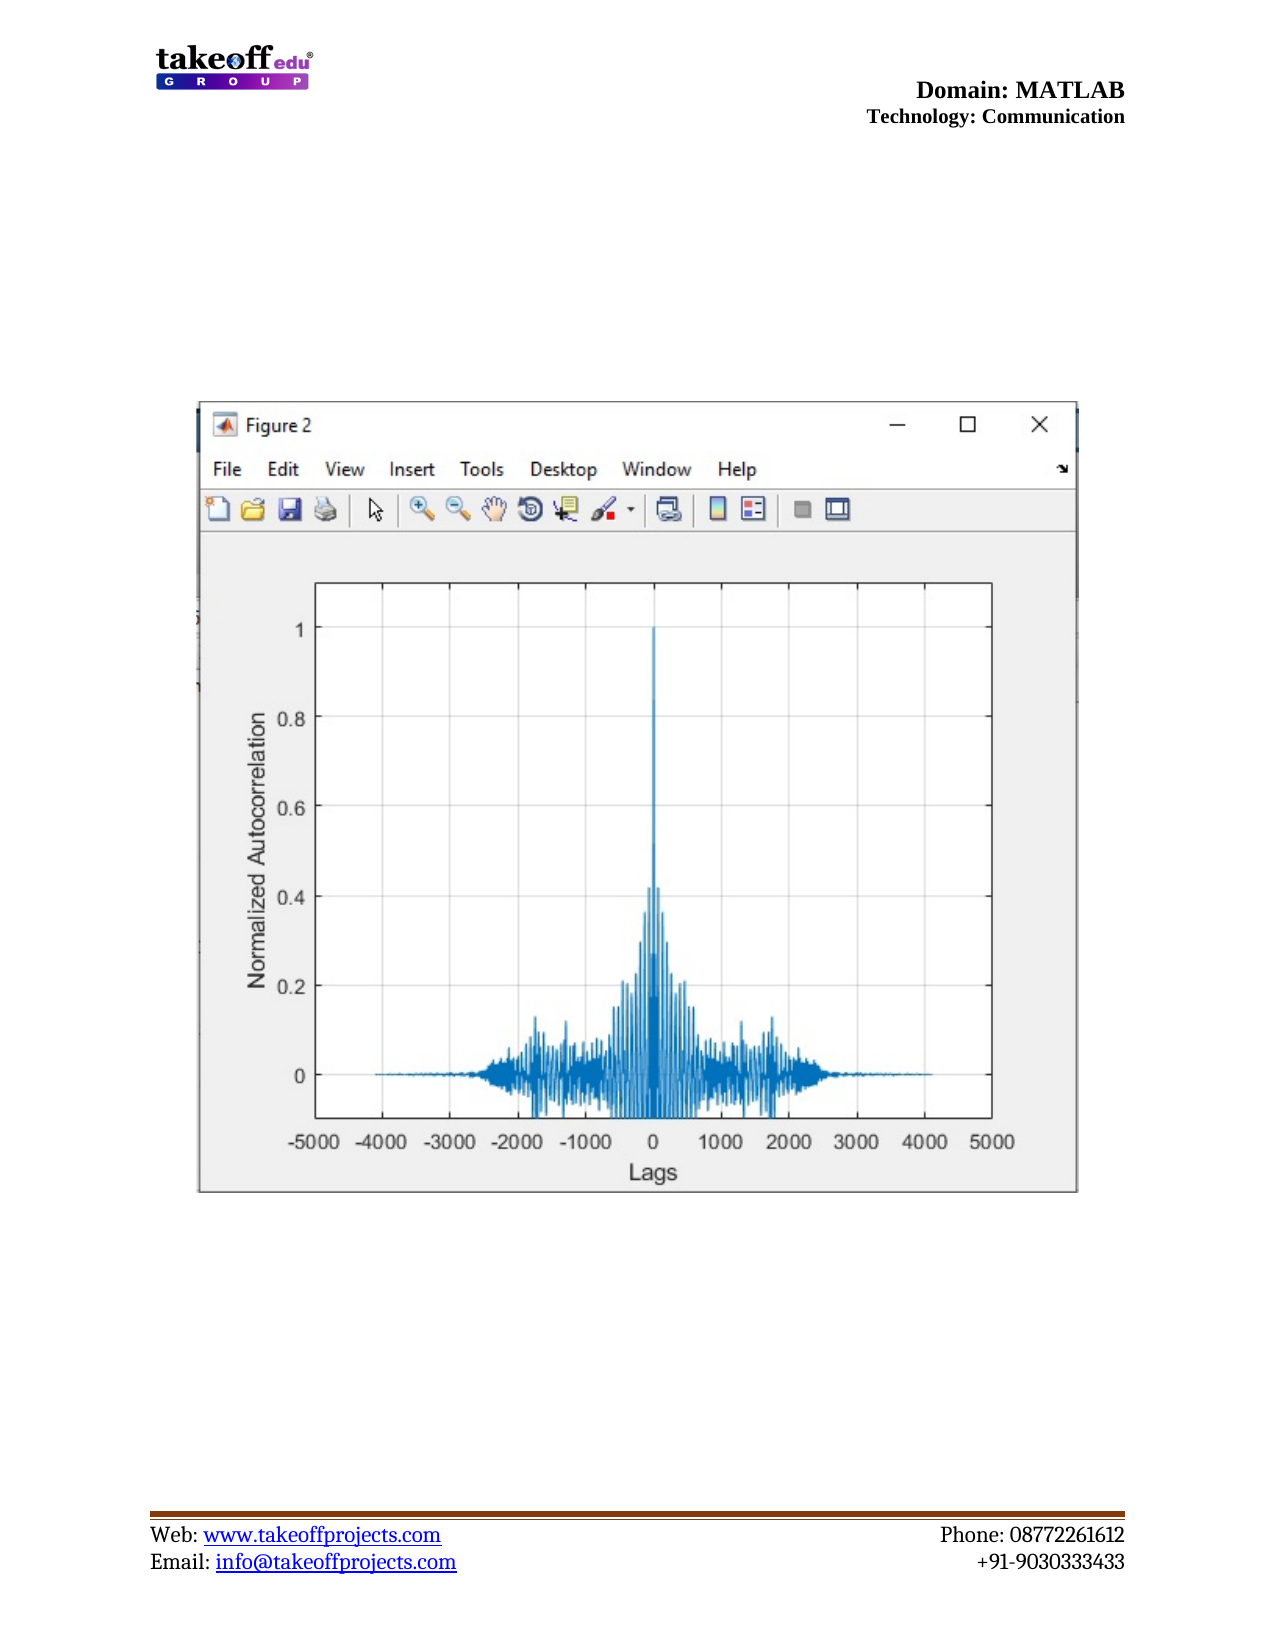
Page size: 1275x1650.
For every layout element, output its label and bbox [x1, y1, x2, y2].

picture [196, 401, 1079, 1193]
picture [154, 42, 315, 96]
